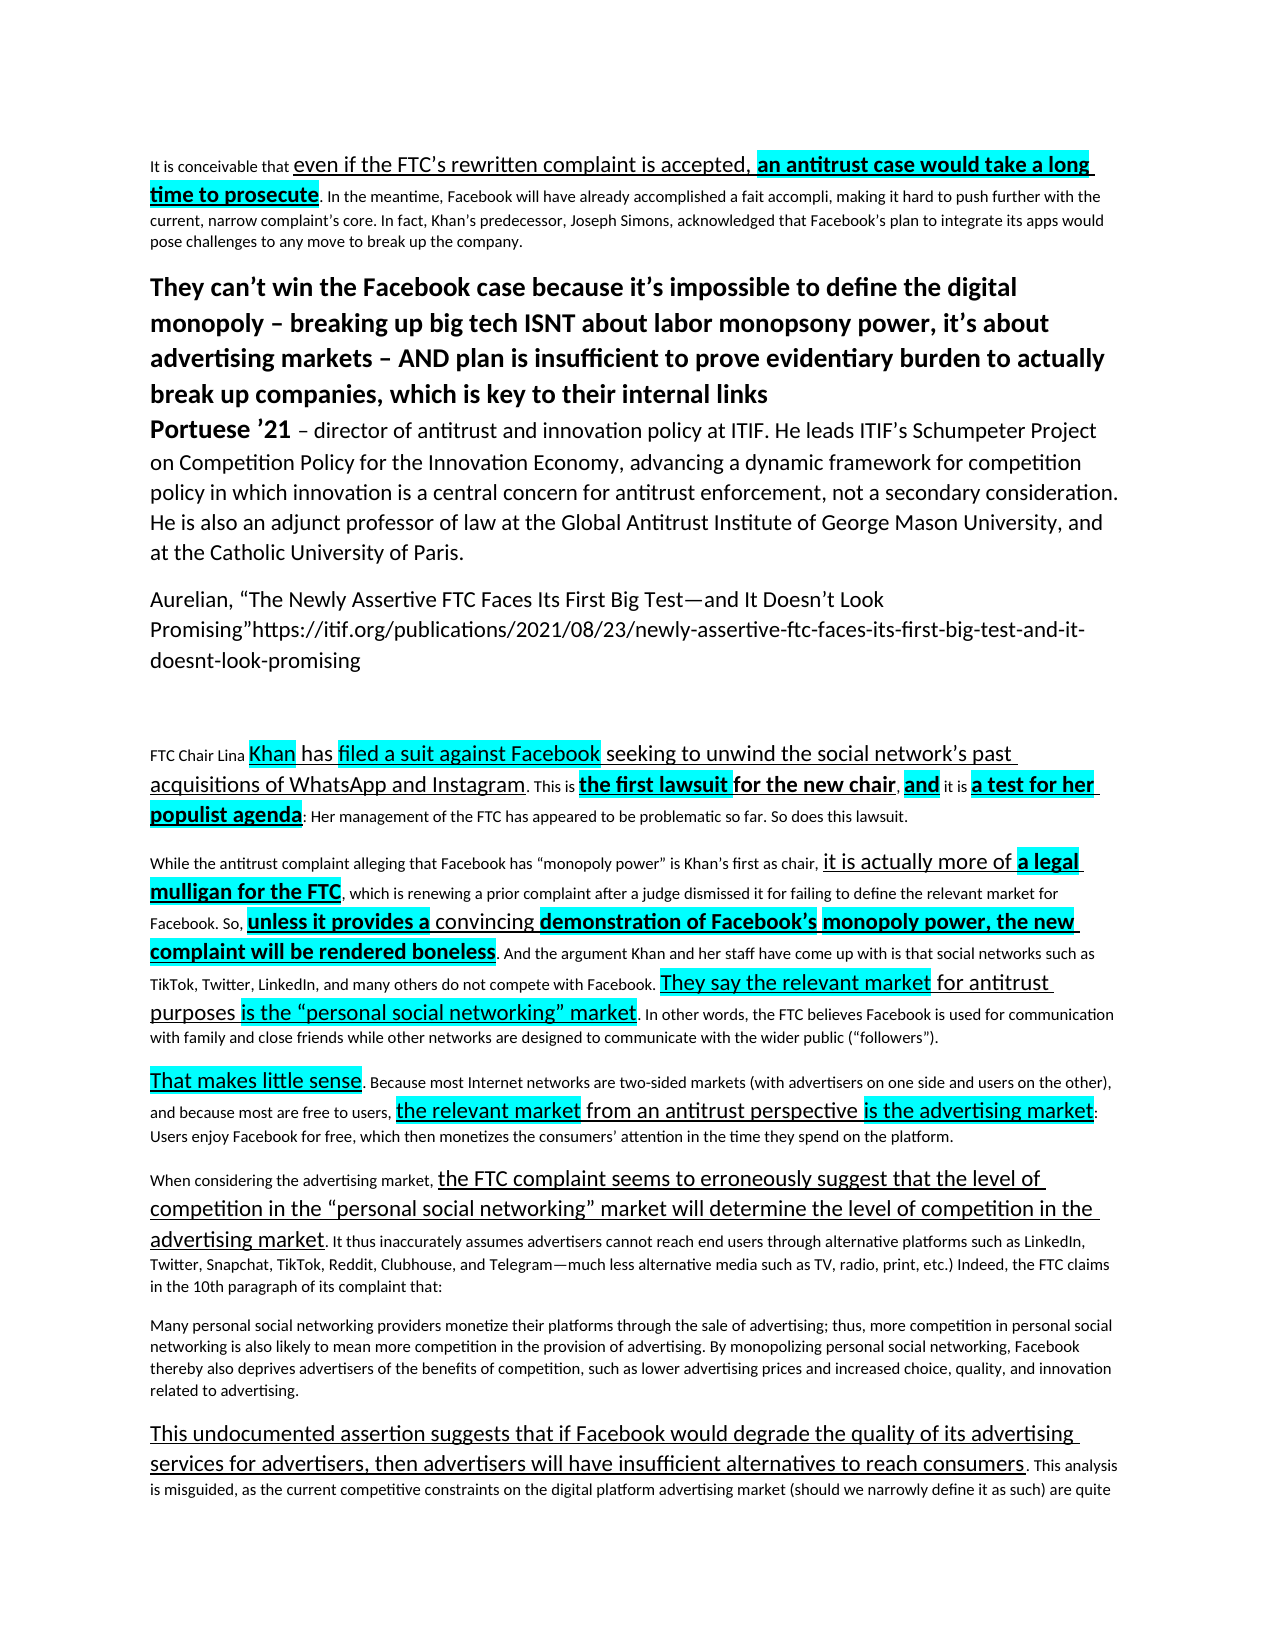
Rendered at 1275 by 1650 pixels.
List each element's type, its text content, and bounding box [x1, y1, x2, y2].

text Aurelian, “The Newly Assertive FTC Faces Its First Big Test—and It Doesn’t Look Promising”https://itif.org/publications/2021/08/23/newly-assertive-ftc-faces-its-first-big-test-and-it-doesnt-look-promising [150, 585, 1125, 674]
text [150, 1419, 1125, 1499]
text It is conceivable that even if the FTC’s rewritten complaint is accepted, an antitrust case would take a long time to prosecute. In the meantime, Facebook will have already accomplished a fait accompli, making it hard to push further with the current, narrow complaint’s core. In fact, Khan’s predecessor, Joseph Simons, acknowledged that Facebook’s plan to integrate its apps would pose challenges to any move to break up the company. [150, 150, 1125, 252]
text FTC Chair Lina Khan has filed a suit against Facebook seeking to unwind the social network’s past acquisitions of WhatsApp and Instagram. This is the first lawsuit for the new chair, and it is a test for her populist agenda: Her management of the FTC has appeared to be problematic so far. So does this lawsuit. [150, 739, 1125, 828]
text Portuese ’21 – director of antitrust and innovation policy at ITIF. He leads ITIF’s Schumpeter Project on Competition Policy for the Innovation Economy, advancing a dynamic framework for competition policy in which innovation is a central concern for antitrust enforcement, not a secondary consideration. He is also an adjunct professor of law at the Global Antitrust Institute of George Mason University, and at the Catholic University of Paris. [150, 413, 1125, 567]
text When considering the advertising market, the FTC complaint seems to erroneously suggest that the level of competition in the “personal social networking” market will determine the level of competition in the advertising market. It thus inaccurately assumes advertisers cannot reach end users through alternative platforms such as LinkedIn, Twitter, Snapchat, TikTok, Reddit, Clubhouse, and Telegram—much less alternative media such as TV, radio, print, etc.) Indeed, the FTC claims in the 10th paragraph of its complaint that: [150, 1164, 1125, 1297]
text That makes little sense. Because most Internet networks are two-sided markets (with advertisers on one side and users on the other), and because most are free to users, the relevant market from an antitrust perspective is the advertising market: Users enjoy Facebook for free, which then monetizes the consumers’ attention in the time they spend on the platform. [150, 1066, 1125, 1146]
text Many personal social networking providers monetize their platforms through the sale of advertising; thus, more competition in personal social networking is also likely to mean more competition in the provision of advertising. By monopolizing personal social networking, Facebook thereby also deprives advertisers of the benefits of competition, such as lower advertising prices and increased choice, quality, and innovation related to advertising. [150, 1315, 1125, 1401]
text While the antitrust complaint alleging that Facebook has “monopoly power” is Khan’s first as chair, it is actually more of a legal mulligan for the FTC, which is renewing a prior complaint after a judge dismissed it for failing to define the relevant market for Facebook. So, unless it provides a convincing demonstration of Facebook’s monopoly power, the new complaint will be rendered boneless. And the argument Khan and her staff have come up with is that social networks such as TikTok, Twitter, LinkedIn, and many others do not compete with Facebook. They say the relevant market for antitrust purposes is the “personal social networking” market. In other words, the FTC believes Facebook is used for communication with family and close friends while other networks are designed to communicate with the wider public (“followers”). [150, 847, 1125, 1048]
subtitle They can’t win the Facebook case because it’s impossible to define the digital monopoly – breaking up big tech ISNT about labor monopsony power, it’s about advertising markets – AND plan is insufficient to prove evidentiary burden to actually break up companies, which is key to their internal links [150, 270, 1125, 410]
